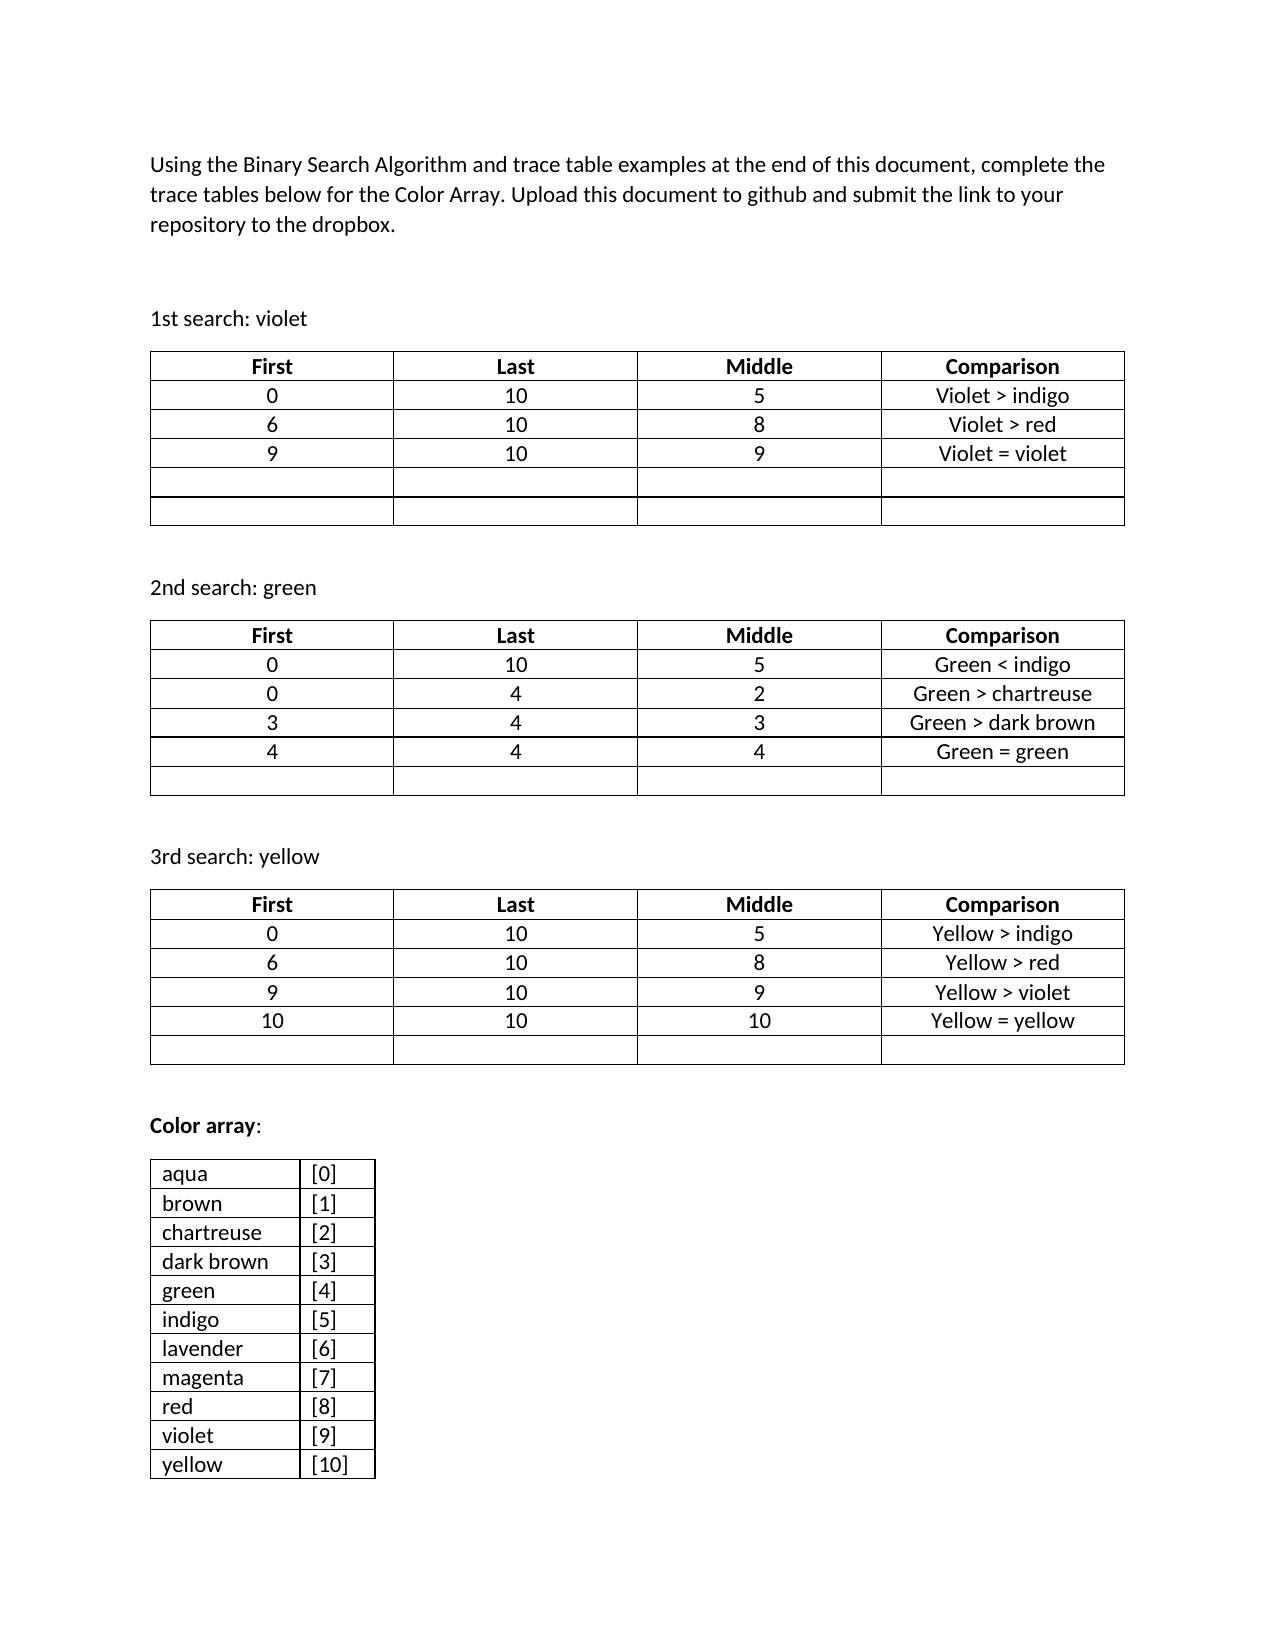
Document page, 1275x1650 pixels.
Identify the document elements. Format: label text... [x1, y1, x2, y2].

table_cell 3 [151, 709, 393, 736]
table_cell 4 [394, 738, 637, 766]
table_cell [151, 498, 393, 525]
table_cell Violet = violet [882, 439, 1124, 467]
table_cell Yellow > red [882, 949, 1124, 977]
table_header Last [394, 890, 637, 918]
table_cell yellow [151, 1450, 299, 1478]
table_header Last [394, 621, 637, 649]
table_cell [5] [301, 1305, 374, 1333]
table_cell brown [151, 1189, 299, 1217]
table_cell [882, 498, 1124, 525]
table_cell [394, 468, 637, 496]
table_cell [10] [301, 1450, 374, 1478]
table_cell 8 [638, 949, 881, 977]
text 1st search: violet [150, 304, 1125, 332]
table_cell Green > dark brown [882, 709, 1124, 736]
table_cell Yellow > indigo [882, 920, 1124, 947]
table_cell 5 [638, 650, 881, 678]
table_header Comparison [882, 352, 1124, 380]
table_cell [394, 498, 637, 525]
table_cell 0 [151, 650, 393, 678]
table_cell [151, 468, 393, 496]
table_cell [882, 1036, 1124, 1064]
table_cell [638, 498, 881, 525]
table_cell [882, 767, 1124, 794]
table_cell chartreuse [151, 1218, 299, 1246]
table_cell 10 [394, 978, 637, 1006]
table_cell 6 [151, 410, 393, 438]
table_cell Green > chartreuse [882, 679, 1124, 707]
table_cell [3] [301, 1247, 374, 1275]
table_header Middle [638, 890, 881, 918]
table_cell [394, 1036, 637, 1064]
table_cell 10 [394, 920, 637, 947]
table_cell 10 [394, 381, 637, 409]
table_header Middle [638, 621, 881, 649]
table_cell 10 [394, 1007, 637, 1035]
table_cell 10 [394, 410, 637, 438]
table_cell [4] [301, 1276, 374, 1304]
table_header aqua [151, 1160, 299, 1188]
table_cell [394, 767, 637, 794]
table_cell 10 [394, 439, 637, 467]
table_cell [638, 468, 881, 496]
table_cell red [151, 1392, 299, 1420]
table_cell dark brown [151, 1247, 299, 1275]
table_cell [9] [301, 1421, 374, 1449]
table_cell 9 [151, 978, 393, 1006]
table_header First [151, 352, 393, 380]
table_cell indigo [151, 1305, 299, 1333]
table_cell 2 [638, 679, 881, 707]
table_cell 9 [151, 439, 393, 467]
table_cell 4 [151, 738, 393, 766]
table_cell [8] [301, 1392, 374, 1420]
table_cell 6 [151, 949, 393, 977]
table_cell 8 [638, 410, 881, 438]
text Using the Binary Search Algorithm and trace table examples at the end of this document, complete the trace tables below for the Color Array. Upload this document to github and submit the link to your repository to the dropbox. [150, 150, 1125, 238]
table_cell 5 [638, 381, 881, 409]
table_cell [2] [301, 1218, 374, 1246]
table_cell 10 [638, 1007, 881, 1035]
table_cell 3 [638, 709, 881, 736]
table_header Middle [638, 352, 881, 380]
table_cell lavender [151, 1334, 299, 1362]
table_cell green [151, 1276, 299, 1304]
table_header First [151, 621, 393, 649]
table_cell [1] [301, 1189, 374, 1217]
table_cell 0 [151, 920, 393, 947]
table_cell [151, 1036, 393, 1064]
table_cell 10 [151, 1007, 393, 1035]
table_cell 10 [394, 949, 637, 977]
table_cell Yellow = yellow [882, 1007, 1124, 1035]
table_cell [7] [301, 1363, 374, 1391]
table_header Comparison [882, 890, 1124, 918]
table_cell 0 [151, 381, 393, 409]
table_cell 10 [394, 650, 637, 678]
table_header First [151, 890, 393, 918]
table_header Comparison [882, 621, 1124, 649]
text Color array: [150, 1112, 1125, 1140]
table_cell 9 [638, 978, 881, 1006]
table_cell Green < indigo [882, 650, 1124, 678]
table_header [0] [301, 1160, 374, 1188]
table_cell 4 [394, 709, 637, 736]
table_cell Yellow > violet [882, 978, 1124, 1006]
table_cell Green = green [882, 738, 1124, 766]
table_cell Violet > red [882, 410, 1124, 438]
table_cell 0 [151, 679, 393, 707]
table_cell [638, 1036, 881, 1064]
table_header Last [394, 352, 637, 380]
table_cell Violet > indigo [882, 381, 1124, 409]
table_cell [882, 468, 1124, 496]
text 2nd search: green [150, 573, 1125, 601]
table_cell [6] [301, 1334, 374, 1362]
text 3rd search: yellow [150, 842, 1125, 871]
table_cell 4 [638, 738, 881, 766]
table_cell magenta [151, 1363, 299, 1391]
table_cell [638, 767, 881, 794]
table_cell violet [151, 1421, 299, 1449]
table_cell [151, 767, 393, 794]
table_cell 5 [638, 920, 881, 947]
table_cell 4 [394, 679, 637, 707]
table_cell 9 [638, 439, 881, 467]
